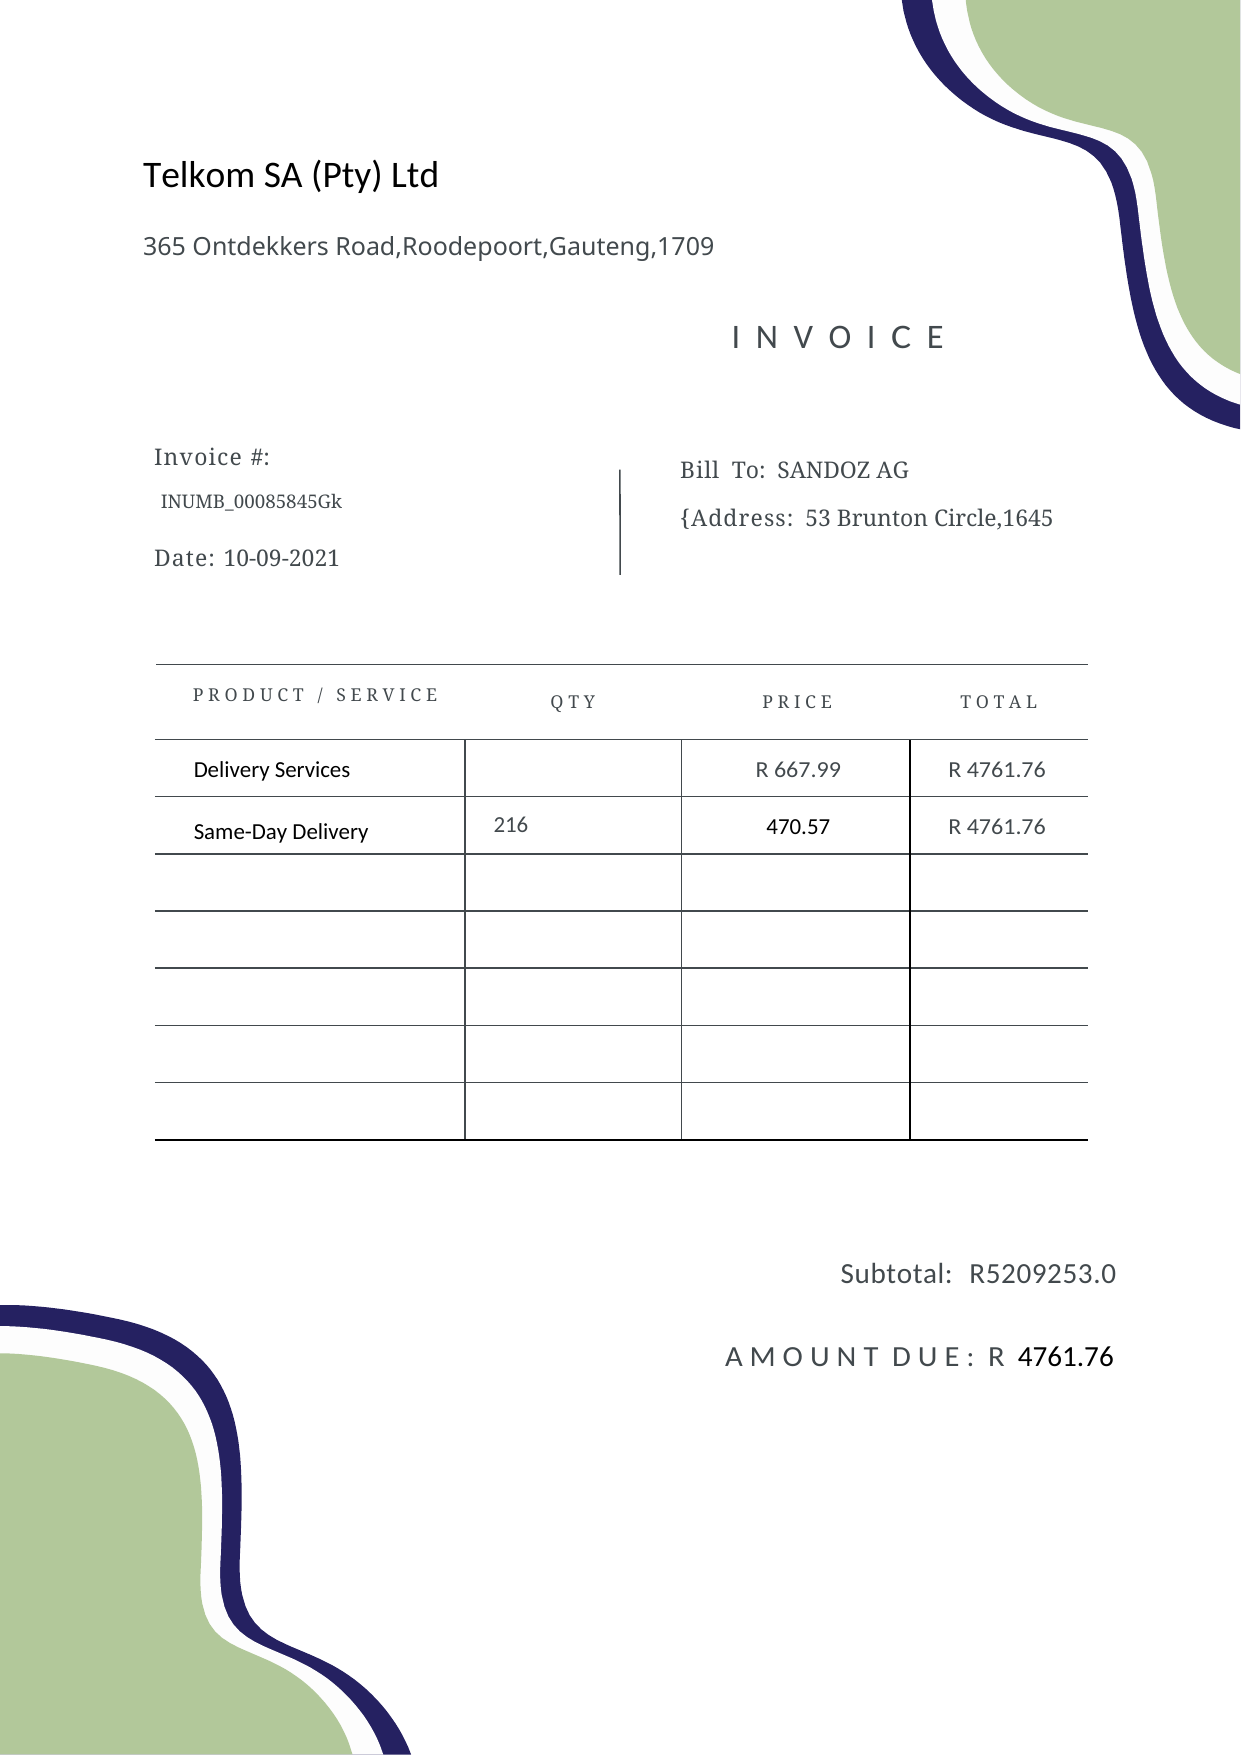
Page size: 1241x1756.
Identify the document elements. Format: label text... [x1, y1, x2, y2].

table_cell [155, 1026, 464, 1082]
table_header Delivery Services [155, 740, 464, 796]
table_cell [466, 1026, 681, 1082]
table_cell Same-Day Delivery [155, 797, 464, 853]
table_cell [682, 1026, 909, 1082]
text A M O U N T D U E : R 4761.76 [174, 1338, 1113, 1373]
text 365 Ontdekkers Road,Roodepoort,Gauteng,1709 [143, 229, 1124, 263]
table_cell R 4761.76 [911, 797, 1088, 853]
table_header R 667.99 [682, 740, 909, 796]
text Bill To: SANDOZ AG [680, 454, 1128, 485]
table_cell [911, 1026, 1088, 1082]
table_cell [466, 969, 681, 1024]
table_cell 470.57 [682, 797, 909, 853]
table_cell [682, 969, 909, 1024]
table_cell [466, 1083, 681, 1139]
table_cell [155, 855, 464, 910]
text Q T Y [550, 690, 599, 714]
text P R O D U C T / S E R V I C E [193, 683, 447, 707]
table_cell [155, 912, 464, 967]
table_cell [155, 1083, 464, 1139]
table_header R 4761.76 [911, 740, 1088, 796]
table_cell [682, 855, 909, 910]
table_cell [682, 1083, 909, 1139]
table_cell [682, 912, 909, 967]
text Telkom SA (Pty) Ltd [143, 151, 1115, 197]
text Subtotal: R5209253.0 [125, 1255, 1116, 1291]
text P R I C E [762, 690, 837, 714]
table_header [466, 740, 681, 796]
table_cell [466, 855, 681, 910]
table_cell [911, 1083, 1088, 1139]
text T O T A L [960, 690, 1128, 714]
table_cell 216 [466, 797, 681, 853]
title I N V O I C E [731, 315, 1128, 357]
text Invoice #: INUMB_00085845Gk [154, 441, 416, 514]
table_cell [911, 912, 1088, 967]
text {Address: 53 Brunton Circle,1645 [680, 502, 1128, 533]
table_cell [911, 969, 1088, 1024]
table_cell [911, 855, 1088, 910]
table_cell [155, 969, 464, 1024]
table_cell [466, 912, 681, 967]
text Date: 10-09-2021 [154, 542, 416, 573]
